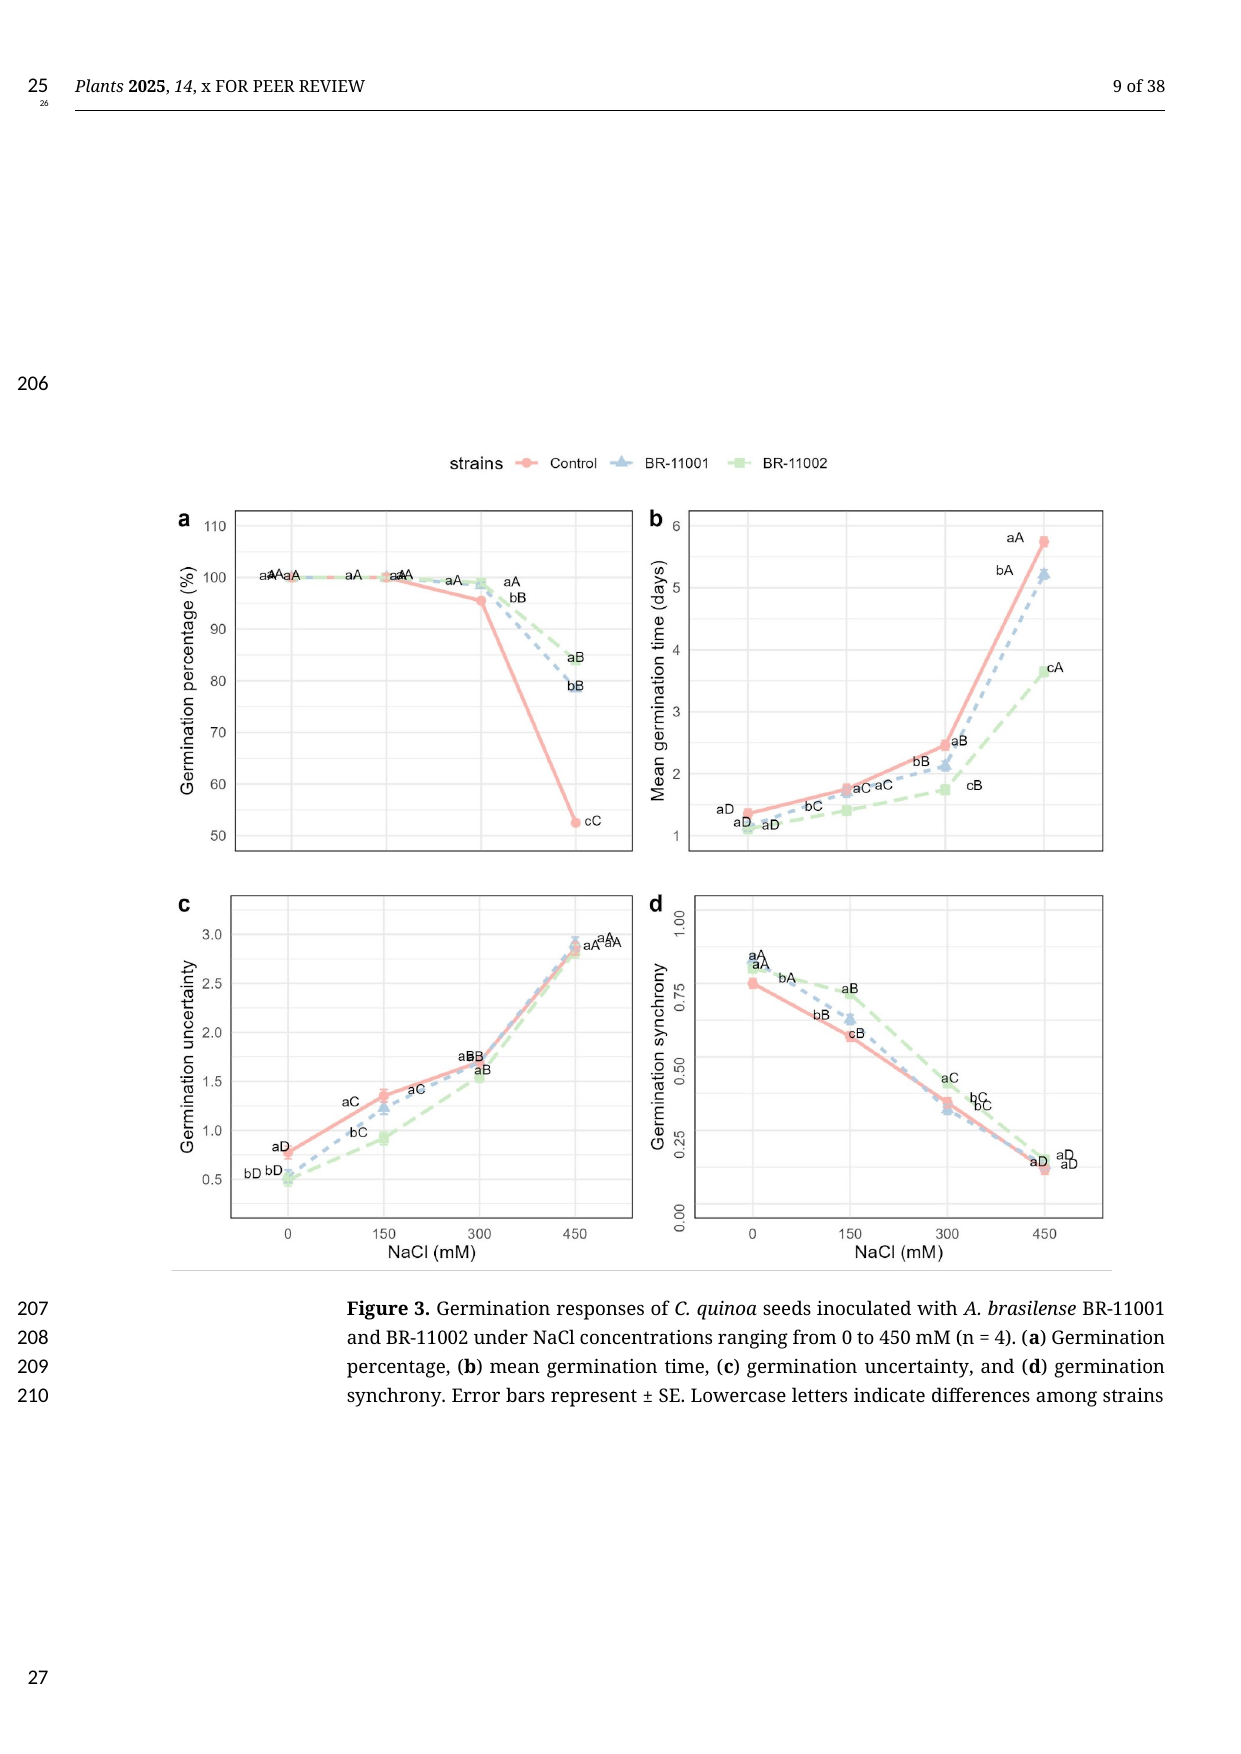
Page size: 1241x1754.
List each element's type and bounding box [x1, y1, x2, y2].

text [347, 421, 1165, 1408]
picture [171, 424, 1112, 1271]
